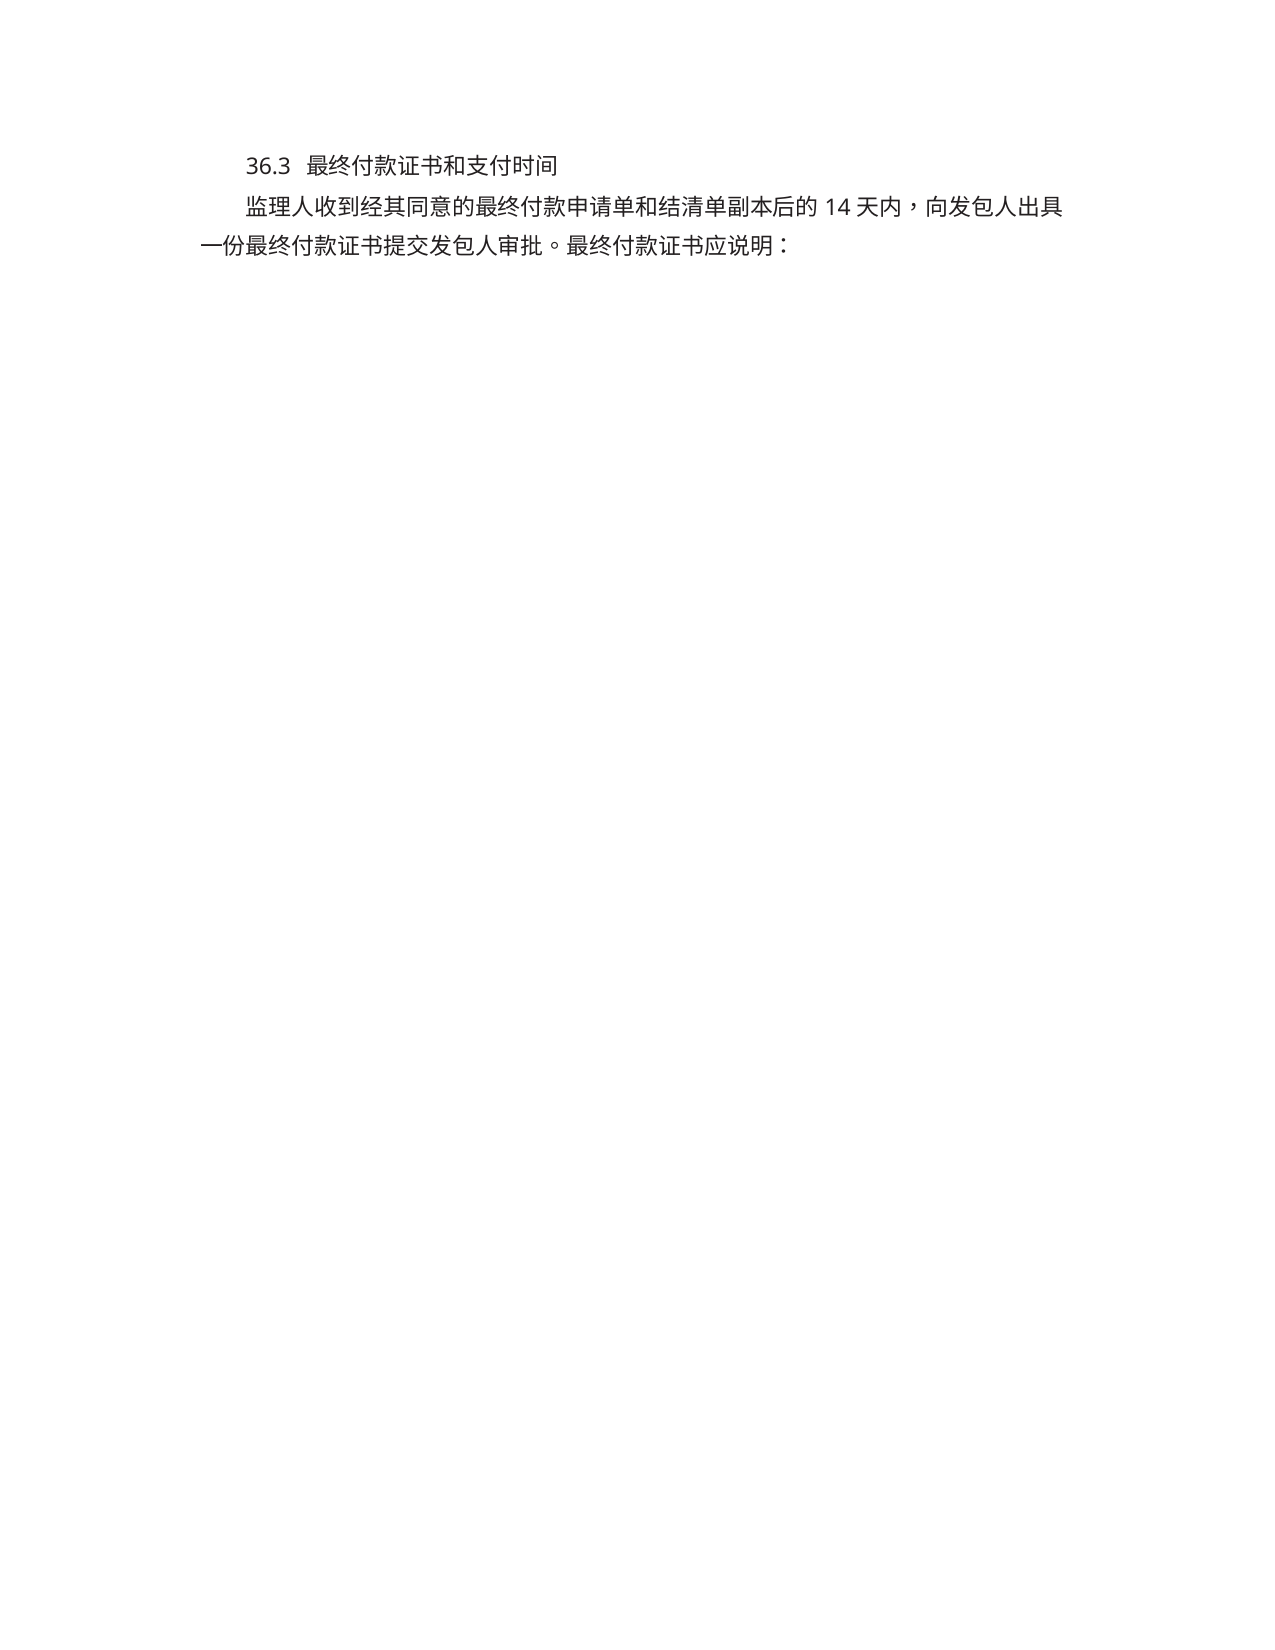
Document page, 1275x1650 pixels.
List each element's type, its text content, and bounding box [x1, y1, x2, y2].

text 36.3 最终付款证书和支付时间 [246, 150, 1087, 181]
text 监理人收到经其同意的最终付款申请单和结清单副本后的 14 天内，向发包人出具一份最终付款证书提交发包人审批。最终付款证书应说明： [200, 191, 1077, 261]
